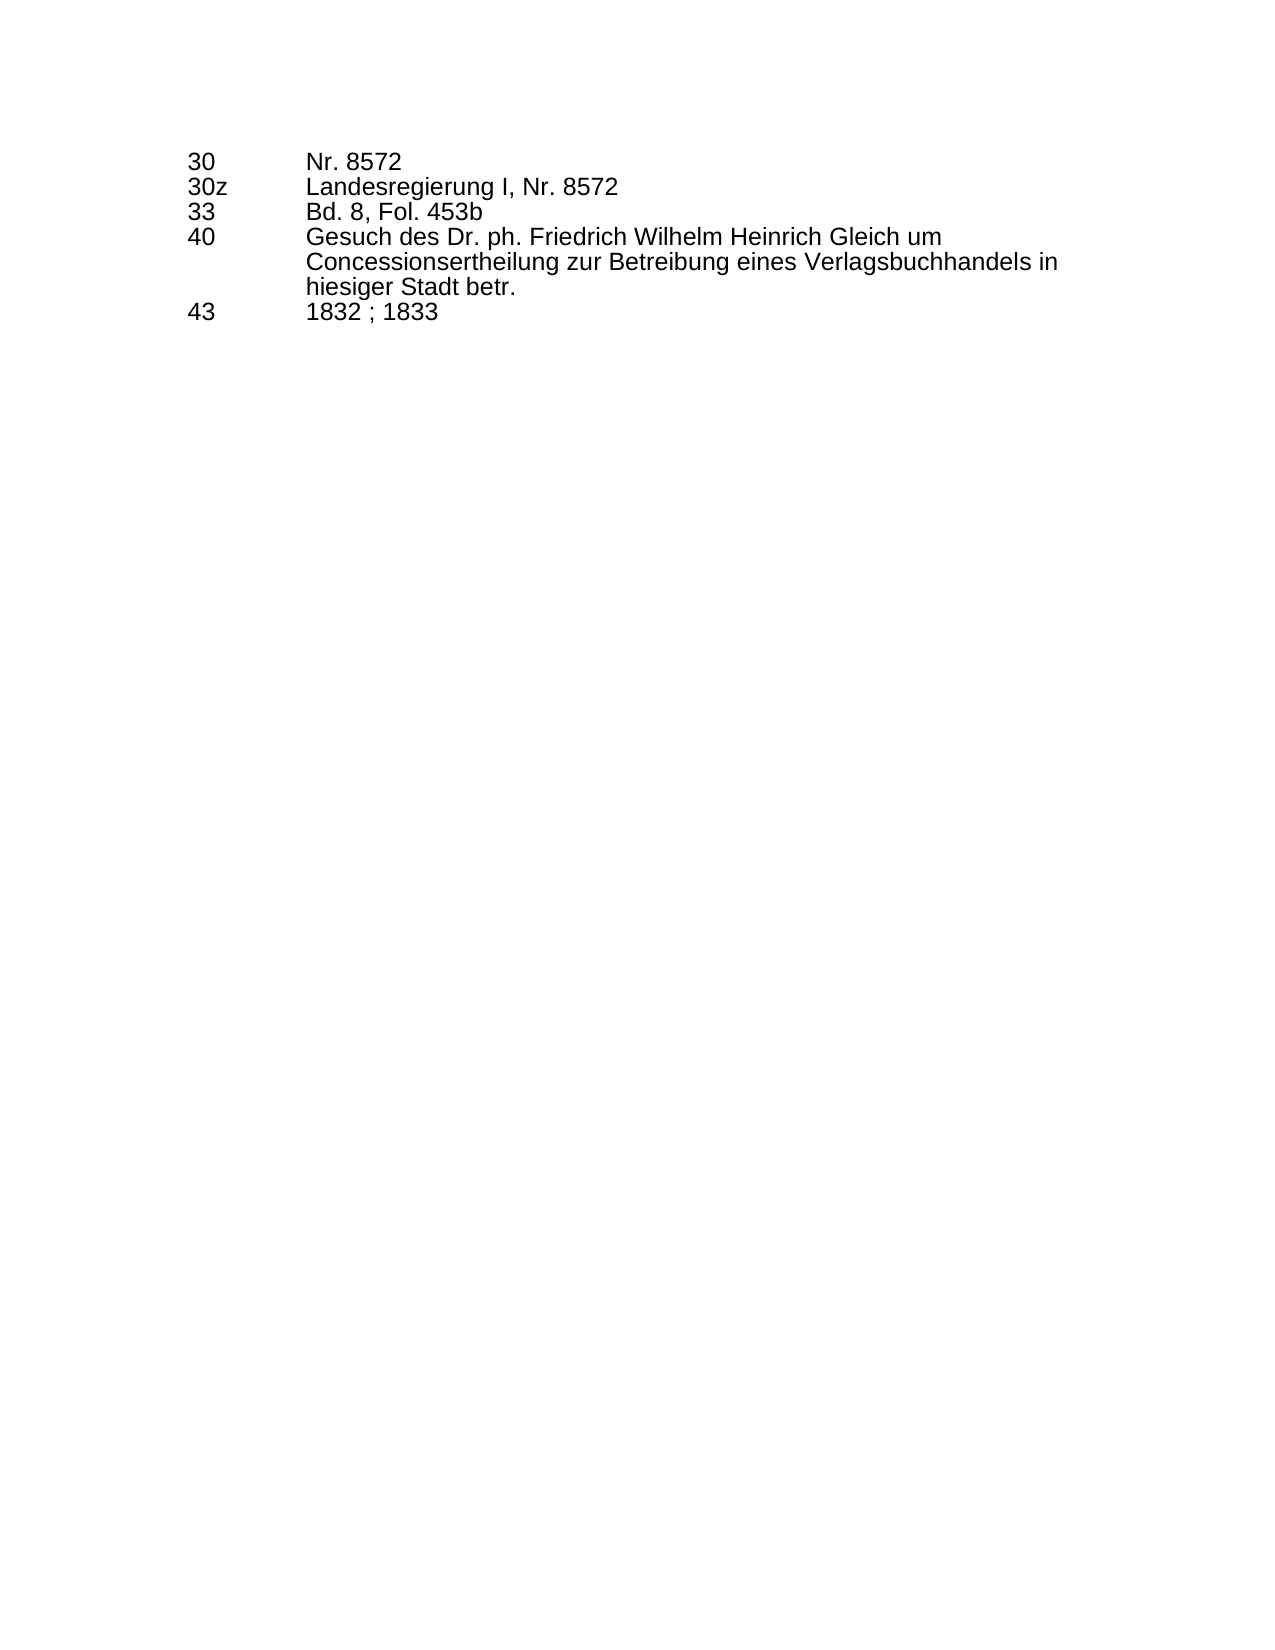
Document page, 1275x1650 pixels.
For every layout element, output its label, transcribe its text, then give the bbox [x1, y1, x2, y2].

text 33 Bd. 8, Fol. 453b [187, 200, 1087, 225]
text 30z Landesregierung I, Nr. 8572 [187, 175, 1087, 200]
text 40 Gesuch des p[4{Dr. ph.} 2{Friedrich Wilhelm Heinrich} 1{Gleich}]p um s[Concessionsertheilung]s zur Betreibung eines s[Verlagsbuchhandel]ss in hiesiger Stadt betr. [187, 225, 1087, 300]
text 43 1832 ; 1833 [187, 300, 1087, 325]
text 30 Nr. 8572 [187, 150, 1087, 175]
